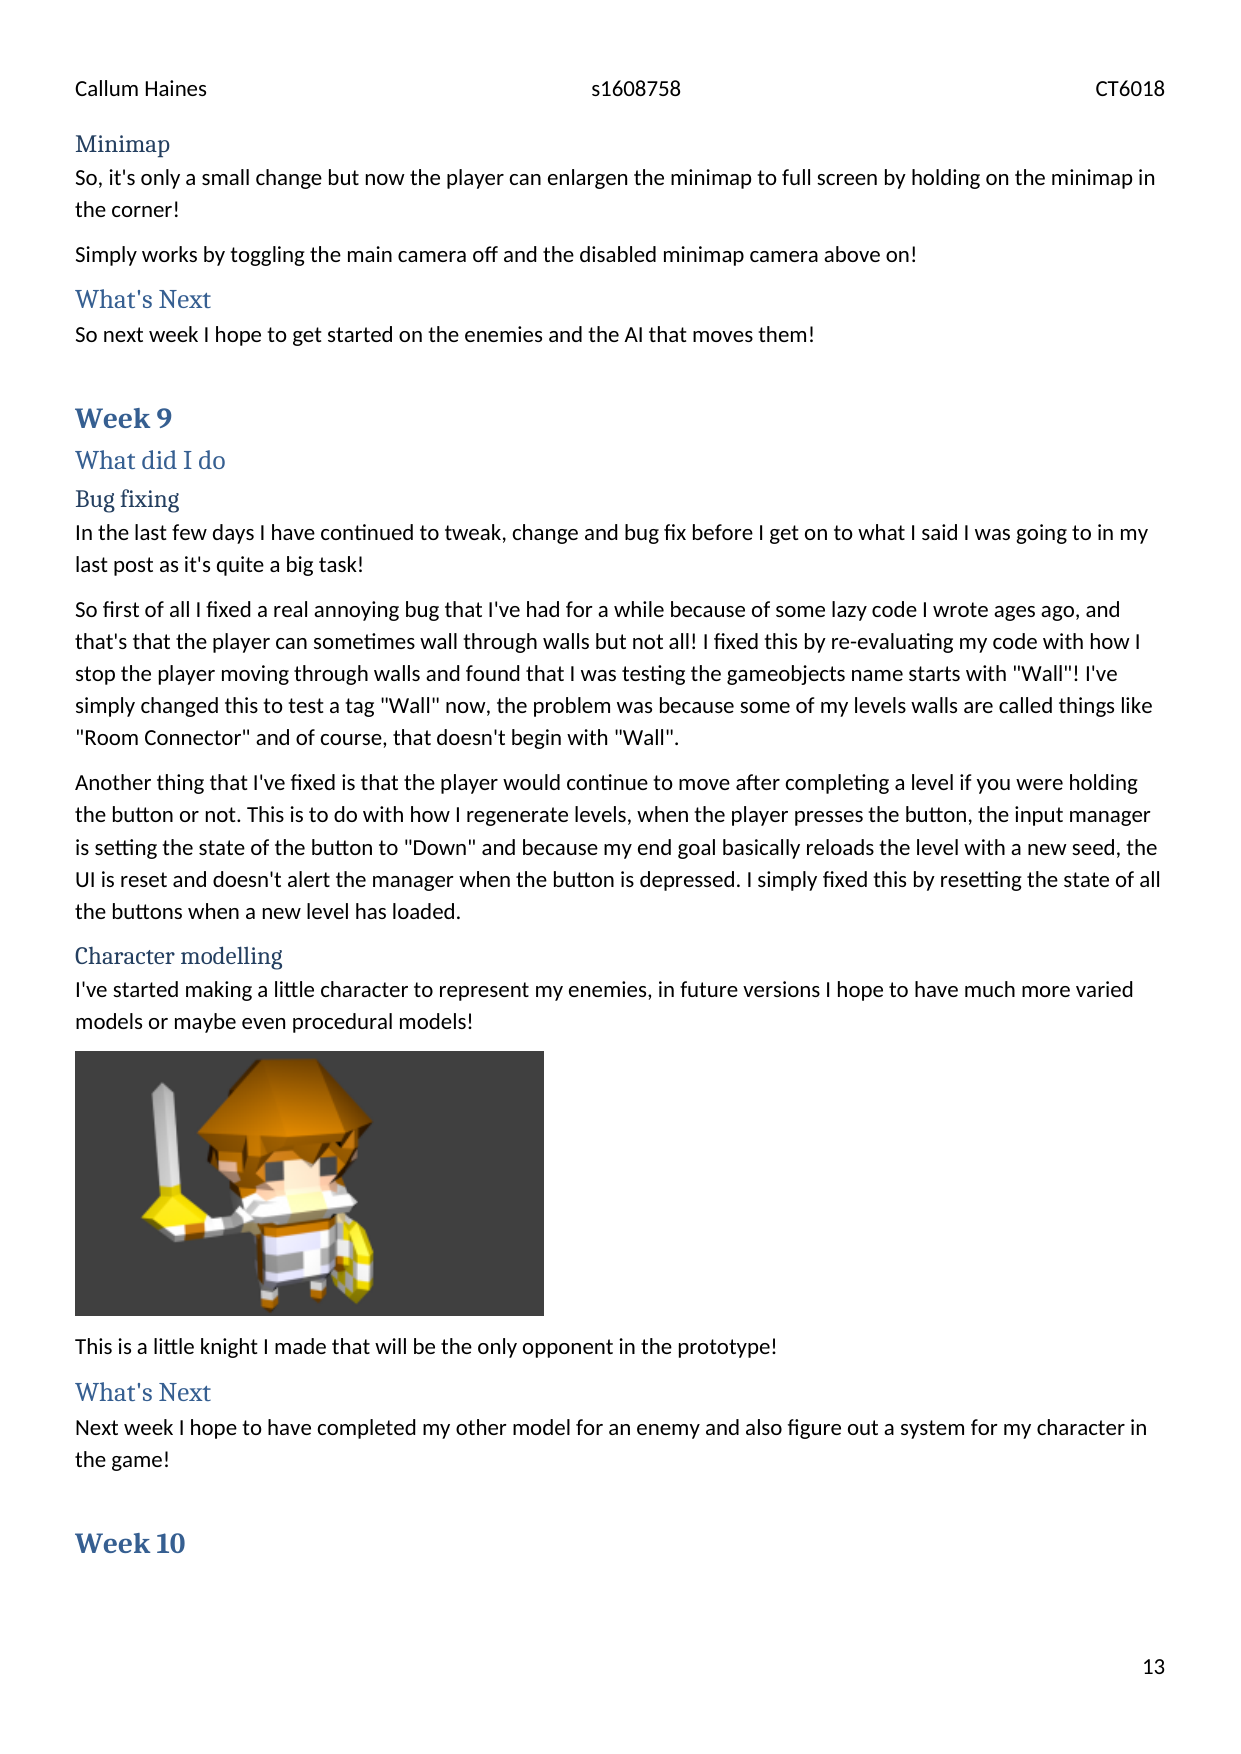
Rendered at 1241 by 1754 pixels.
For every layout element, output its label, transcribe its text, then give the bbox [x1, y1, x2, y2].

text So next week I hope to get started on the enemies and the AI that moves them! [75, 320, 1165, 348]
subtitle What's Next [75, 1377, 1165, 1408]
text I've started making a little character to represent my enemies, in future versions I hope to have much more varied models or maybe even procedural models! [75, 975, 1165, 1035]
subtitle Week 10 [75, 1527, 1165, 1561]
text This is a little knight I made that will be the only opponent in the prototype! [75, 1332, 1165, 1360]
subtitle Character modelling [75, 942, 1165, 970]
text In the last few days I have continued to tweak, change and bug fix before I get on to what I said I was going to in my last post as it's quite a big task! [75, 518, 1165, 578]
subtitle Bug fixing [75, 485, 1165, 514]
subtitle Week 9 [75, 402, 1165, 436]
subtitle What did I do [75, 445, 1165, 476]
text Simply works by toggling the main camera off and the disabled minimap camera above on! [75, 240, 1165, 268]
text Next week I hope to have completed my other model for an enemy and also figure out a system for my character in the game! [75, 1413, 1165, 1473]
text Another thing that I've fixed is that the player would continue to move after completing a level if you were holding the button or not. This is to do with how I regenerate levels, when the player presses the button, the input manager is setting the state of the button to "Down" and because my end goal basically reloads the level with a new seed, the UI is reset and doesn't alert the manager when the button is depressed. I simply fixed this by resetting the state of all the buttons when a new level has loaded. [75, 768, 1165, 925]
subtitle Minimap [75, 130, 1165, 158]
text So first of all I fixed a real annoying bug that I've had for a while because of some lazy code I wrote ages ago, and that's that the player can sometimes wall through walls but not all! I fixed this by re-evaluating my code with how I stop the player moving through walls and found that I was testing the gameobjects name starts with "Wall"! I've simply changed this to test a tag "Wall" now, the problem was because some of my levels walls are called things like "Room Connector" and of course, that doesn't begin with "Wall". [75, 595, 1165, 752]
subtitle What's Next [75, 284, 1165, 316]
text So, it's only a small change but now the player can enlargen the minimap to full screen by holding on the minimap in the corner! [75, 163, 1165, 223]
picture [75, 1051, 544, 1316]
